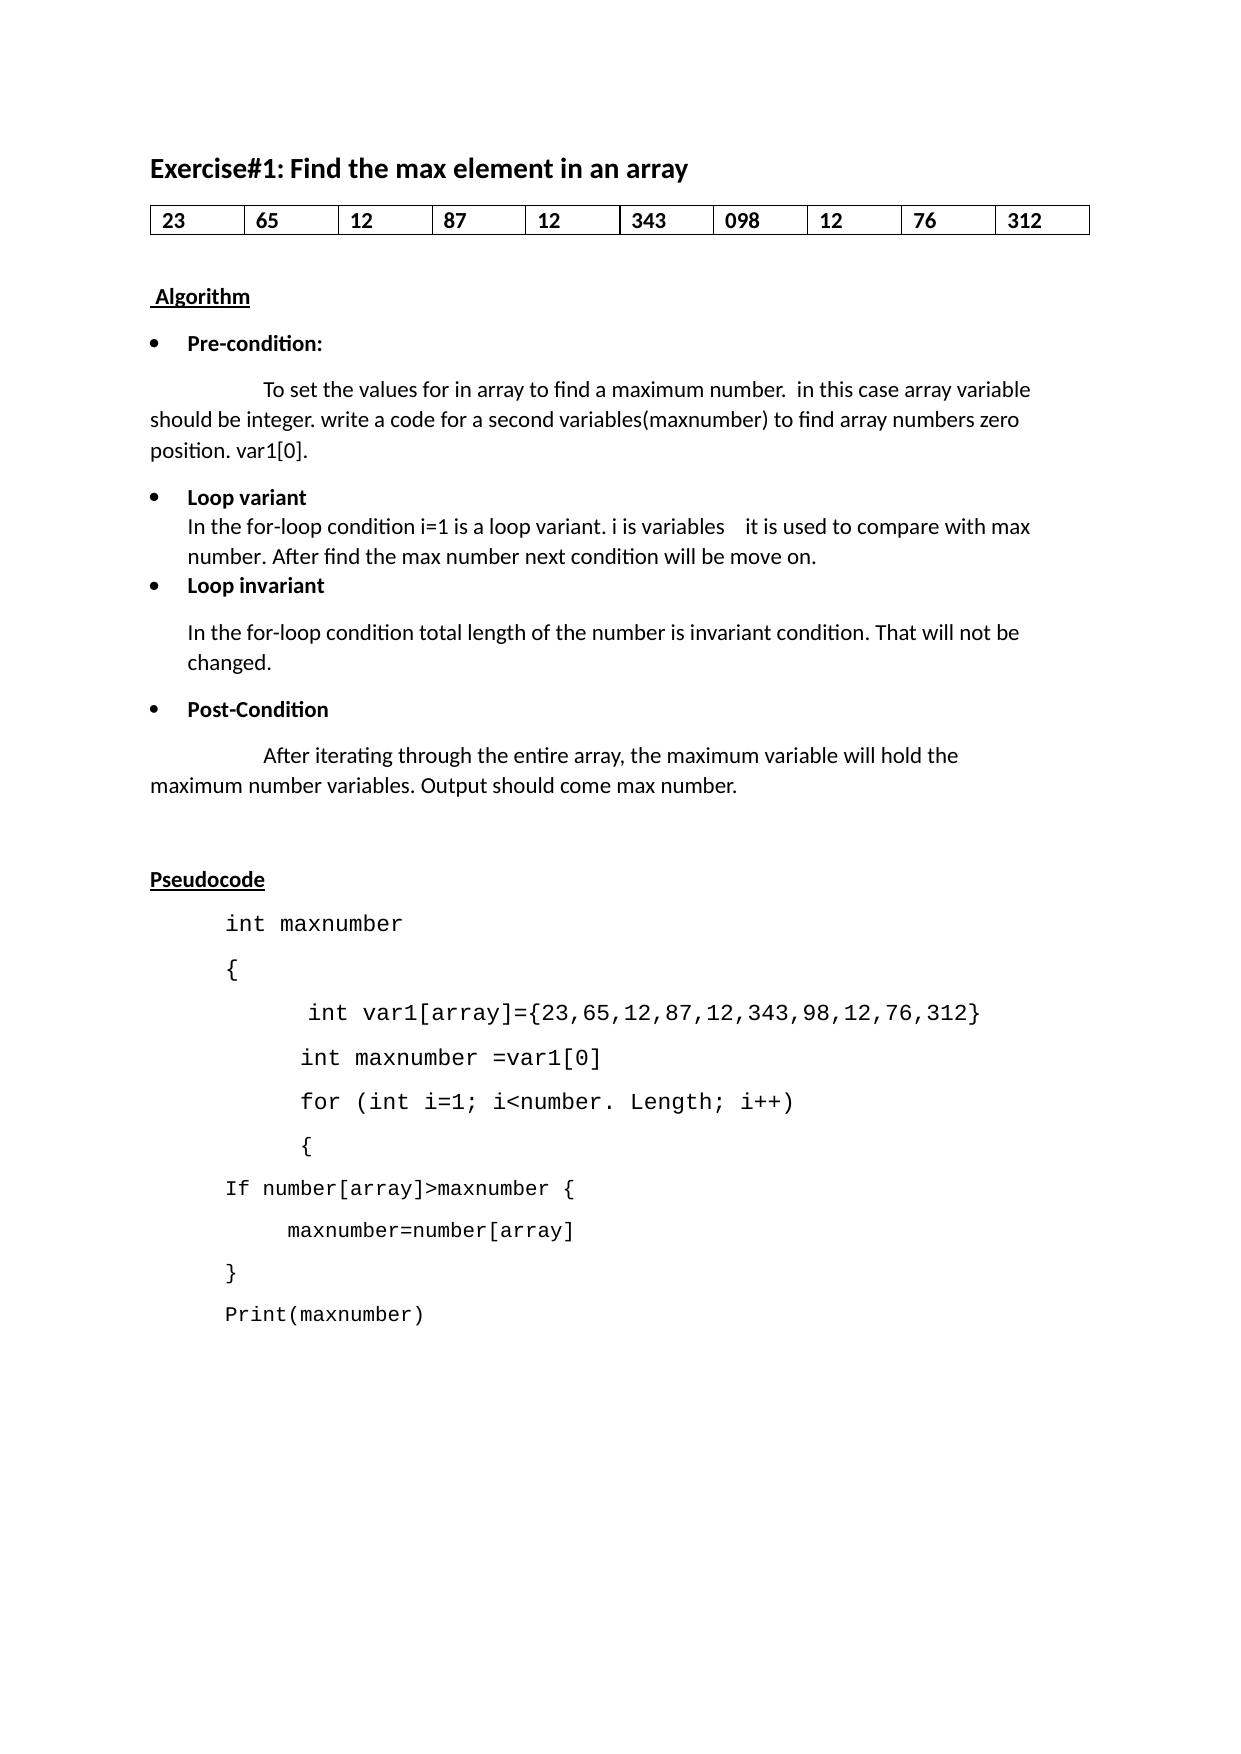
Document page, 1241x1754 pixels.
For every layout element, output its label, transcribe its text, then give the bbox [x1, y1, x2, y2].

table_header 12 [526, 206, 619, 234]
text After iterating through the entire array, the maximum variable will hold the maximum number variables. Output should come max number. [150, 741, 1090, 800]
list Loop invariant [150, 572, 1090, 600]
table_header 312 [996, 206, 1089, 234]
table_header 098 [714, 206, 807, 234]
table_header 343 [621, 206, 713, 234]
text If number[array]>maxnumber { [150, 1177, 1090, 1201]
text int var1[array]={23,65,12,87,12,343,98,12,76,312} [150, 1001, 1090, 1027]
text int maxnumber [150, 912, 1090, 938]
text Print(maxnumber) [150, 1304, 1090, 1328]
table_header 76 [902, 206, 995, 234]
table_header 87 [433, 206, 525, 234]
text for (int i=1; i<number. Length; i++) [150, 1091, 1090, 1117]
table_header 65 [245, 206, 338, 234]
table_header 12 [808, 206, 901, 234]
list Pre-condition: [150, 329, 1090, 357]
text Pseudocode [150, 865, 1090, 893]
text { [150, 957, 1090, 983]
text To set the values for in array to find a maximum number. in this case array variable should be integer. write a code for a second variables(maxnumber) to find array numbers zero position. var1[0]. [150, 375, 1090, 464]
text } [150, 1262, 1090, 1286]
list In the for-loop condition i=1 is a loop variant. i is variables it is used to compare with max number. After find the max number next condition will be move on. [187, 512, 1090, 570]
list Post-Condition [150, 695, 1090, 723]
text { [150, 1135, 1090, 1159]
text int maxnumber =var1[0] [150, 1046, 1090, 1072]
list Loop variant [150, 483, 1090, 511]
text Algorithm [150, 282, 1090, 310]
text Exercise#1: Find the max element in an array [150, 150, 1090, 186]
text maxnumber=number[array] [150, 1220, 1090, 1243]
text In the for-loop condition total length of the number is invariant condition. That will not be changed. [187, 618, 1090, 676]
table_header 23 [151, 206, 244, 234]
table_header 12 [339, 206, 432, 234]
